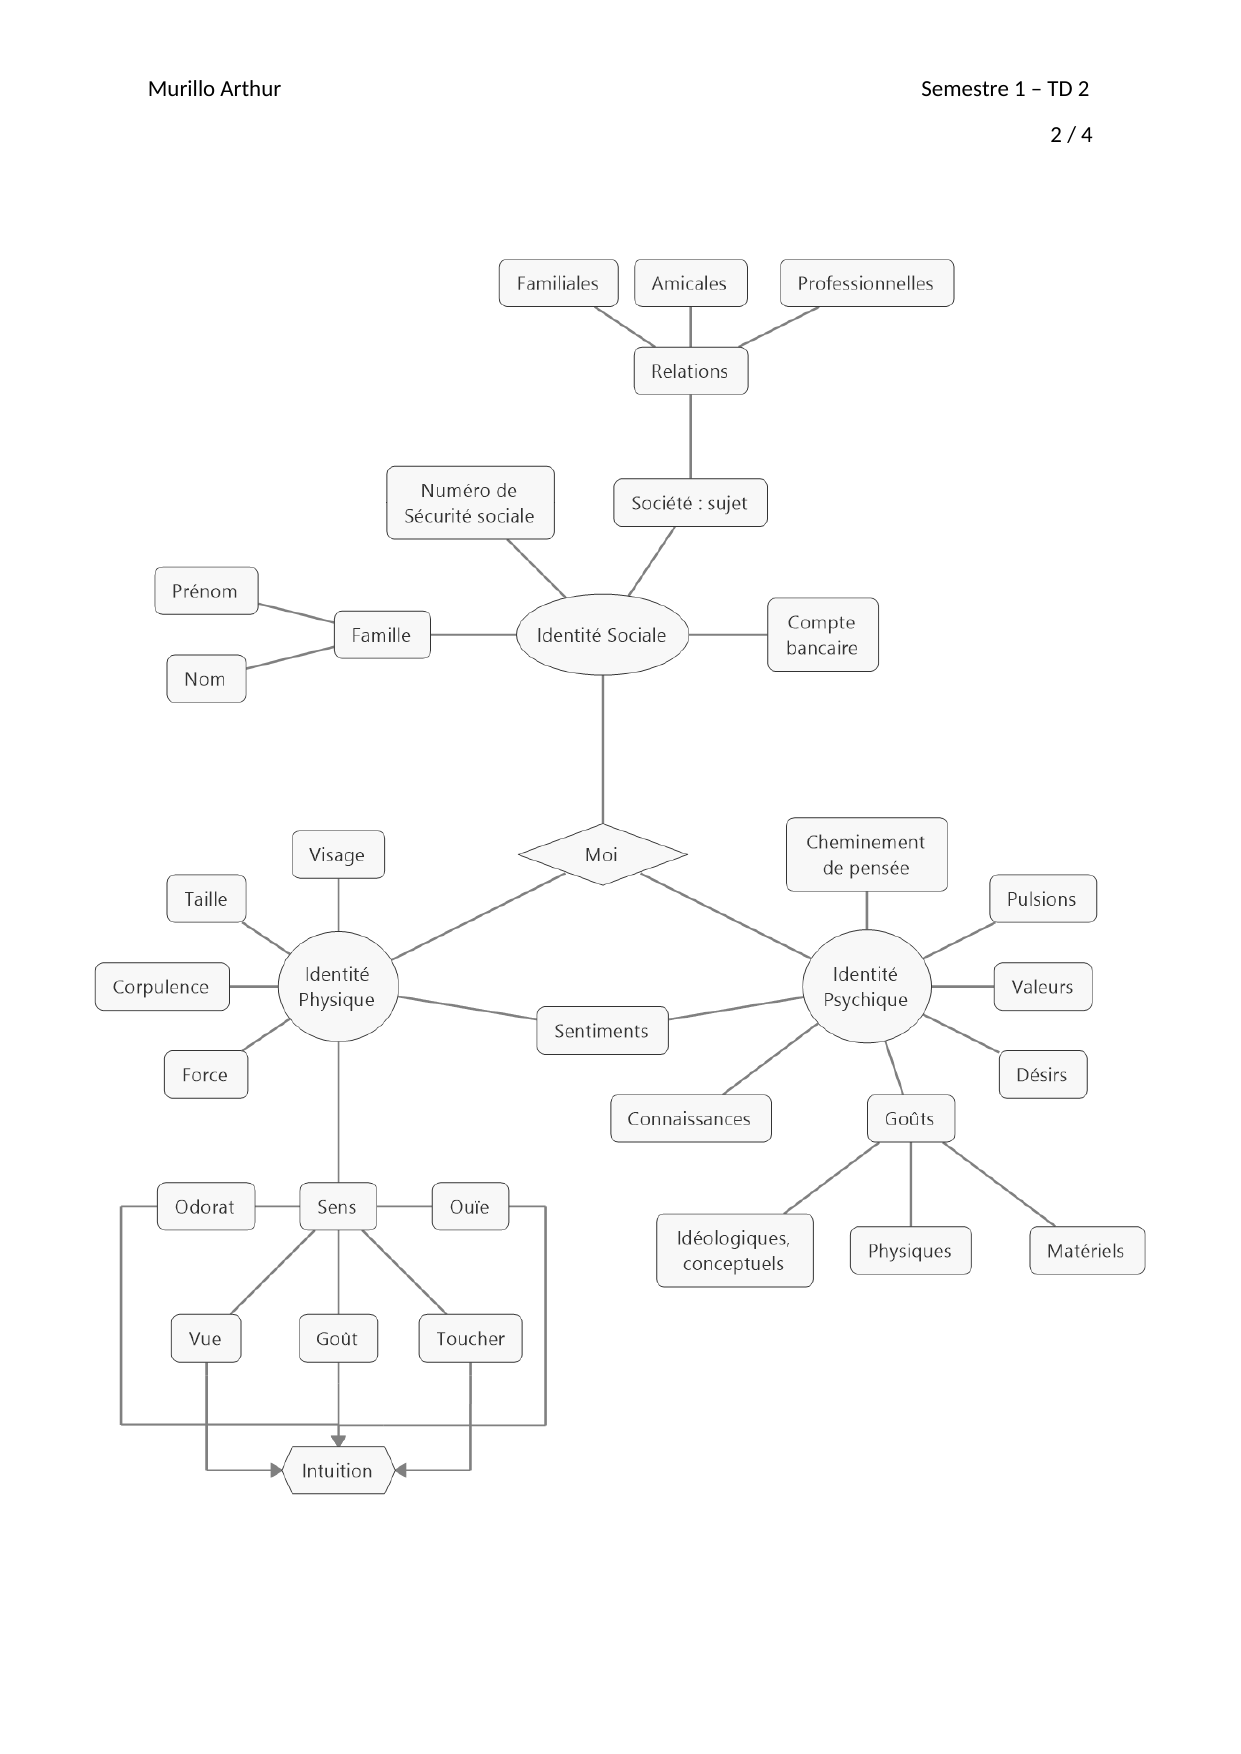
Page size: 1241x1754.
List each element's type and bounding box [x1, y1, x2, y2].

picture [0, 214, 1241, 1538]
